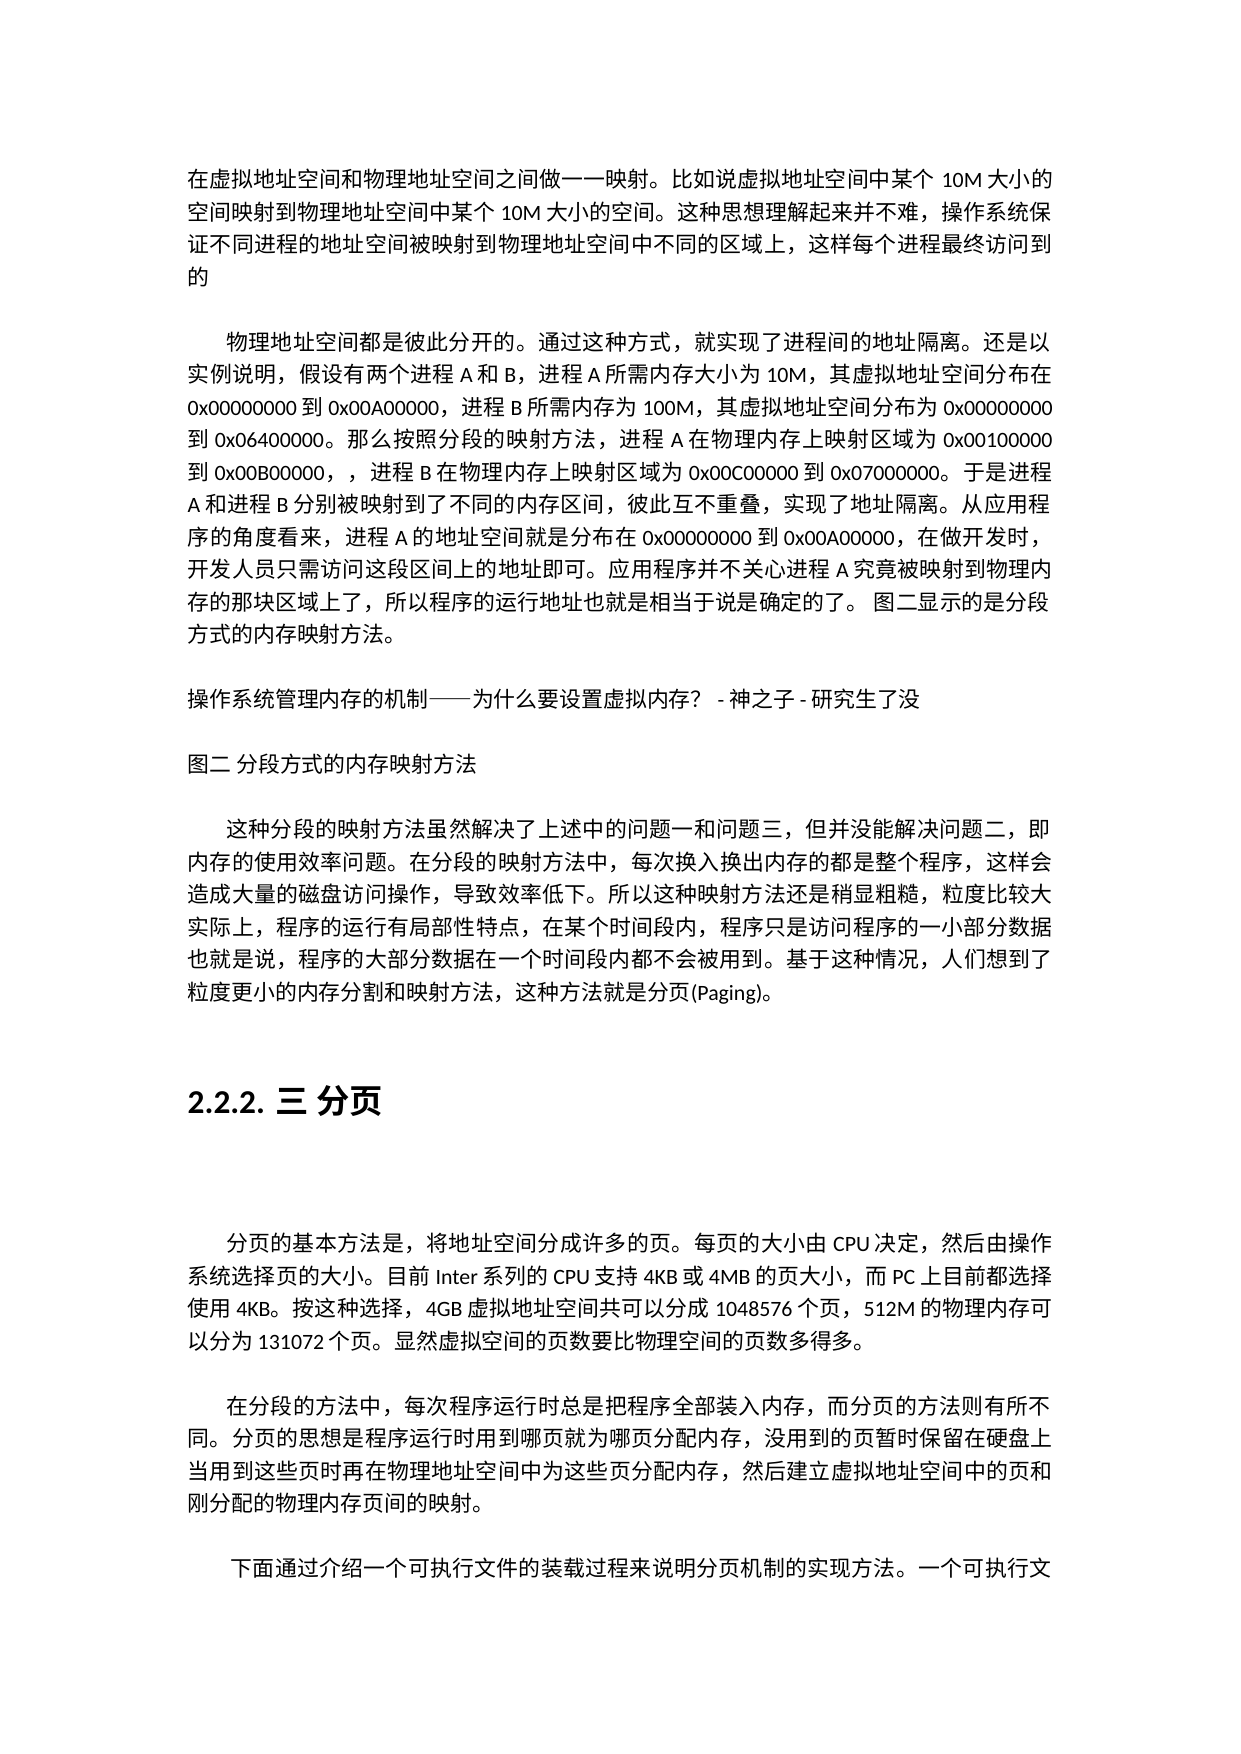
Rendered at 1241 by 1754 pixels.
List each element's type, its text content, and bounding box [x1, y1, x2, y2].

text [187, 162, 1053, 292]
subtitle 三 分页 [187, 1067, 1053, 1132]
text 图二 分段方式的内存映射方法 [187, 747, 1053, 779]
text 在分段的方法中，每次程序运行时总是把程序全部装入内存，而分页的方法则有所不同。分页的思想是程序运行时用到哪页就为哪页分配内存，没用到的页暂时保留在硬盘上。当用到这些页时再在物理地址空间中为这些页分配内存，然后建立虚拟地址空间中的页和刚分配的物理内存页间的映射。 [187, 1388, 1053, 1518]
text 操作系统管理内存的机制——为什么要设置虚拟内存？ - 神之子 - 研究生了没 [187, 682, 1053, 714]
text 这种分段的映射方法虽然解决了上述中的问题一和问题三，但并没能解决问题二，即内存的使用效率问题。在分段的映射方法中，每次换入换出内存的都是整个程序，这样会造成大量的磁盘访问操作，导致效率低下。所以这种映射方法还是稍显粗糙，粒度比较大。实际上，程序的运行有局部性特点，在某个时间段内，程序只是访问程序的一小部分数据，也就是说，程序的大部分数据在一个时间段内都不会被用到。基于这种情况，人们想到了粒度更小的内存分割和映射方法，这种方法就是分页(Paging)。 [187, 812, 1053, 1007]
text 物理地址空间都是彼此分开的。通过这种方式，就实现了进程间的地址隔离。还是以实例说明，假设有两个进程A和B，进程A所需内存大小为10M，其虚拟地址空间分布在0x00000000到0x00A00000，进程B所需内存为100M，其虚拟地址空间分布为0x00000000到0x06400000。那么按照分段的映射方法，进程A在物理内存上映射区域为0x00100000到0x00B00000，，进程B在物理内存上映射区域为0x00C00000到0x07000000。于是进程A和进程B分别被映射到了不同的内存区间，彼此互不重叠，实现了地址隔离。从应用程序的角度看来，进程A的地址空间就是分布在0x00000000到0x00A00000，在做开发时，开发人员只需访问这段区间上的地址即可。应用程序并不关心进程A究竟被映射到物理内存的那块区域上了，所以程序的运行地址也就是相当于说是确定的了。 图二显示的是分段方式的内存映射方法。 [187, 324, 1053, 649]
text 分页的基本方法是，将地址空间分成许多的页。每页的大小由CPU决定，然后由操作系统选择页的大小。目前Inter系列的CPU支持4KB或4MB的页大小，而PC上目前都选择使用4KB。按这种选择，4GB虚拟地址空间共可以分成1048576个页，512M的物理内存可以分为131072个页。显然虚拟空间的页数要比物理空间的页数多得多。 [187, 1226, 1053, 1356]
